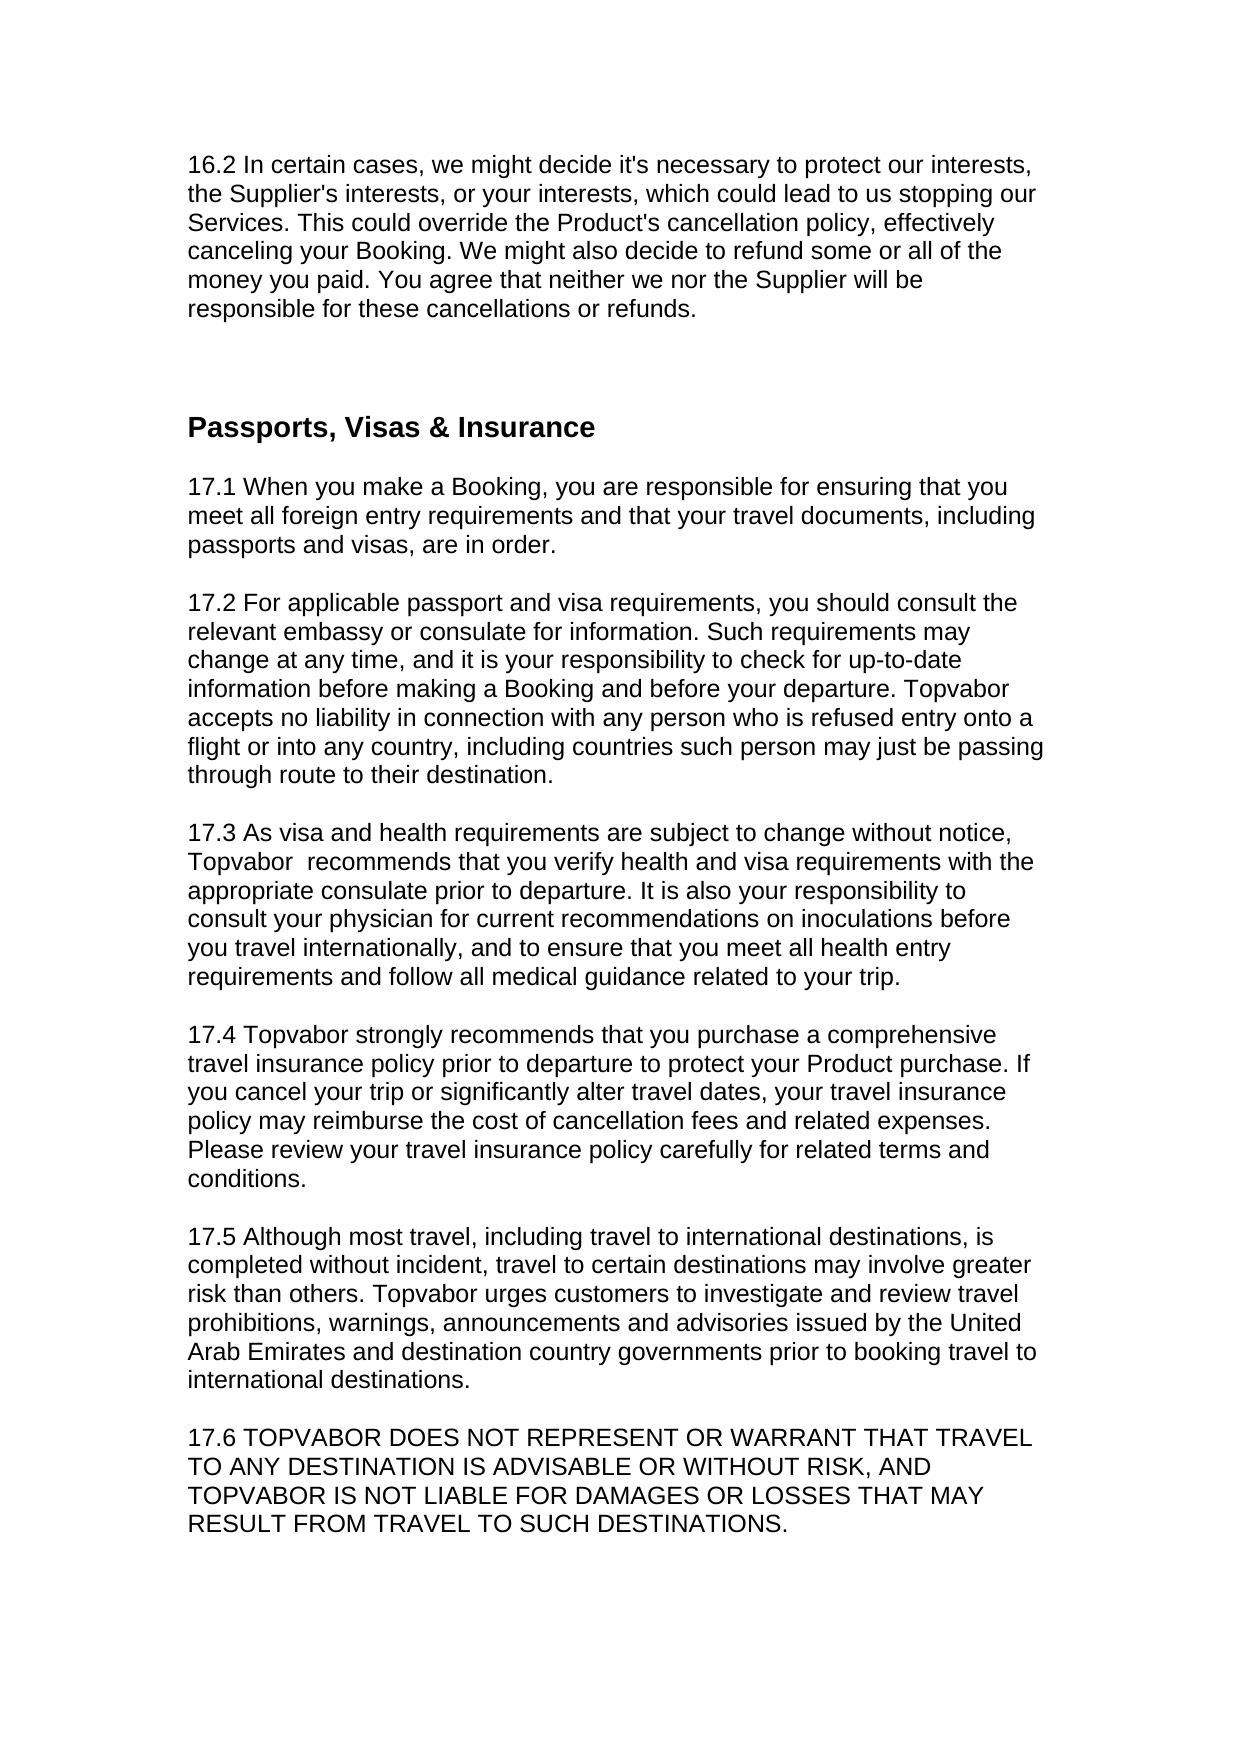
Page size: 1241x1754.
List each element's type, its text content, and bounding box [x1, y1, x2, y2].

text 16.2 In certain cases, we might decide it's necessary to protect our interests, the Supplier's interests, or your interests, which could lead to us stopping our Services. This could override the Product's cancellation policy, effectively canceling your Booking. We might also decide to refund some or all of the money you paid. You agree that neither we nor the Supplier will be responsible for these cancellations or refunds. [187, 150, 1053, 322]
text 17.6 TOPVABOR DOES NOT REPRESENT OR WARRANT THAT TRAVEL TO ANY DESTINATION IS ADVISABLE OR WITHOUT RISK, AND TOPVABOR IS NOT LIABLE FOR DAMAGES OR LOSSES THAT MAY RESULT FROM TRAVEL TO SUCH DESTINATIONS. [187, 1423, 1053, 1538]
text 17.3 As visa and health requirements are subject to change without notice, Topvabor recommends that you verify health and visa requirements with the appropriate consulate prior to departure. It is also your responsibility to consult your physician for current recommendations on inoculations before you travel internationally, and to ensure that you meet all health entry requirements and follow all medical guidance related to your trip. [187, 818, 1053, 991]
text 17.4 Topvabor strongly recommends that you purchase a comprehensive travel insurance policy prior to departure to protect your Product purchase. If you cancel your trip or significantly alter travel dates, your travel insurance policy may reimburse the cost of cancellation fees and related expenses. Please review your travel insurance policy carefully for related terms and conditions. [187, 1020, 1053, 1192]
text 17.1 When you make a Booking, you are responsible for ensuring that you meet all foreign entry requirements and that your travel documents, including passports and visas, are in order. [187, 472, 1053, 558]
text Passports, Visas & Insurance [187, 409, 1053, 443]
text 17.5 Although most travel, including travel to international destinations, is completed without incident, travel to certain destinations may involve greater risk than others. Topvabor urges customers to investigate and review travel prohibitions, warnings, announcements and advisories issued by the United Arab Emirates and destination country governments prior to booking travel to international destinations. [187, 1221, 1053, 1394]
text 17.2 For applicable passport and visa requirements, you should consult the relevant embassy or consulate for information. Such requirements may change at any time, and it is your responsibility to check for up-to-date information before making a Booking and before your departure. Topvabor accepts no liability in connection with any person who is refused entry onto a flight or into any country, including countries such person may just be passing through route to their destination. [187, 588, 1053, 789]
